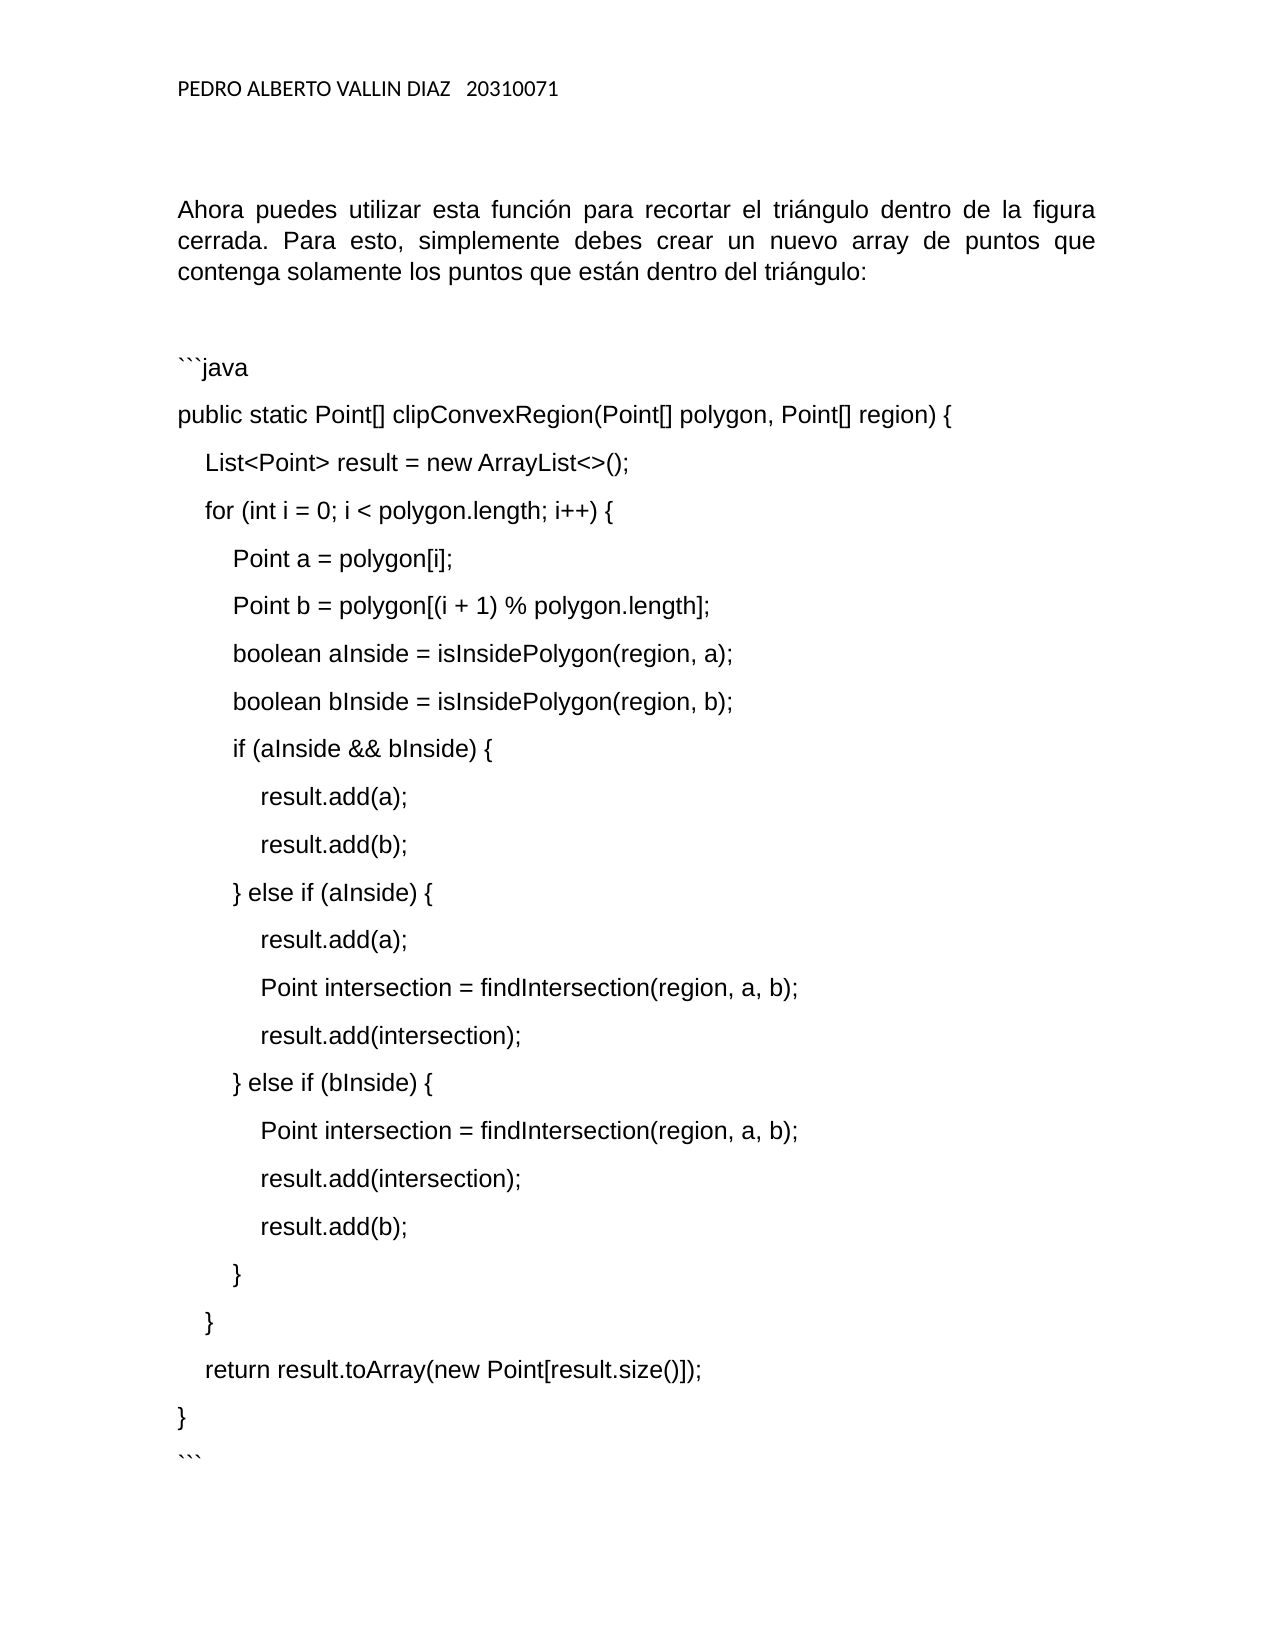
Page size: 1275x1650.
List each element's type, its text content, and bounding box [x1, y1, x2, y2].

text } else if (aInside) { [177, 878, 1098, 906]
text result.add(a); [177, 925, 1098, 954]
text if (aInside && bInside) { [177, 734, 1098, 763]
text } [177, 1402, 1098, 1431]
text } [177, 1307, 1098, 1336]
text result.add(a); [177, 782, 1098, 811]
text } [177, 1259, 1098, 1288]
text result.add(intersection); [177, 1164, 1098, 1193]
text result.add(intersection); [177, 1021, 1098, 1049]
text boolean aInside = isInsidePolygon(region, a); [177, 639, 1098, 668]
text Point intersection = findIntersection(region, a, b); [177, 1116, 1098, 1145]
text result.add(b); [177, 1212, 1098, 1240]
text public static Point[] clipConvexRegion(Point[] polygon, Point[] region) { [177, 401, 1098, 429]
text Ahora puedes utilizar esta función para recortar el triángulo dentro de la figura cerrada. Para esto, simplemente debes crear un nuevo array de puntos que contenga solamente los puntos que están dentro del triángulo: [177, 195, 1098, 286]
text boolean bInside = isInsidePolygon(region, b); [177, 687, 1098, 716]
text Point b = polygon[(i + 1) % polygon.length]; [177, 591, 1098, 620]
text for (int i = 0; i < polygon.length; i++) { [177, 496, 1098, 525]
text ```java [177, 353, 1098, 382]
text } else if (bInside) { [177, 1068, 1098, 1097]
text Point intersection = findIntersection(region, a, b); [177, 973, 1098, 1002]
text result.add(b); [177, 830, 1098, 859]
text Point a = polygon[i]; [177, 544, 1098, 572]
text ``` [177, 1450, 1098, 1479]
text return result.toArray(new Point[result.size()]); [177, 1355, 1098, 1383]
text List<Point> result = new ArrayList<>(); [177, 448, 1098, 477]
